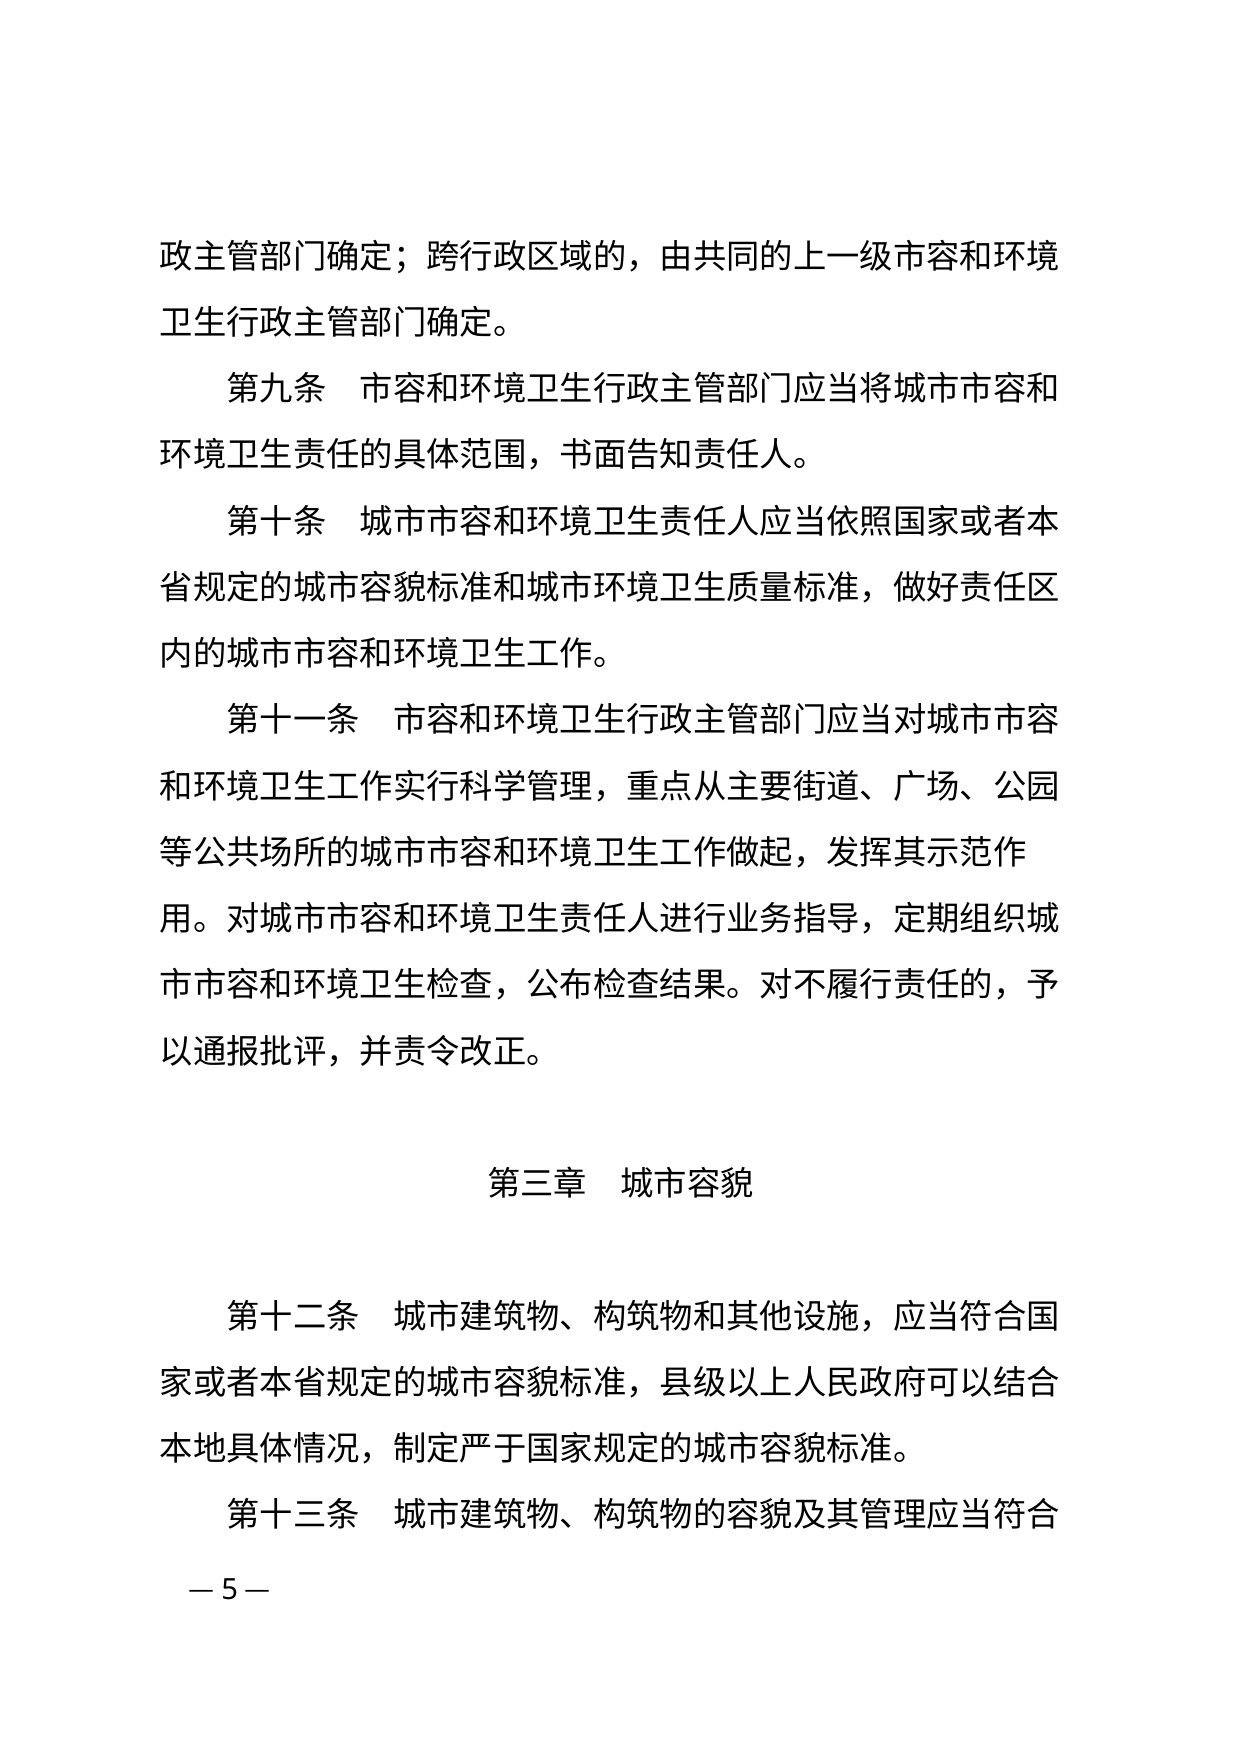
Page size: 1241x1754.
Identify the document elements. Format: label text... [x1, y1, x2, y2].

text 第九条 市容和环境卫生行政主管部门应当将城市市容和环境卫生责任的具体范围，书面告知责任人。 [159, 353, 1081, 485]
text 第三章 城市容貌 [159, 1148, 1081, 1214]
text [159, 1479, 1081, 1545]
text 第十二条 城市建筑物、构筑物和其他设施，应当符合国家或者本省规定的城市容貌标准，县级以上人民政府可以结合本地具体情况，制定严于国家规定的城市容貌标准。 [159, 1280, 1081, 1479]
text 第十一条 市容和环境卫生行政主管部门应当对城市市容和环境卫生工作实行科学管理，重点从主要街道、广场、公园等公共场所的城市市容和环境卫生工作做起，发挥其示范作用。对城市市容和环境卫生责任人进行业务指导，定期组织城市市容和环境卫生检查，公布检查结果。对不履行责任的，予以通报批评，并责令改正。 [159, 684, 1081, 1082]
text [159, 220, 1081, 353]
text 第十条 城市市容和环境卫生责任人应当依照国家或者本省规定的城市容貌标准和城市环境卫生质量标准，做好责任区内的城市市容和环境卫生工作。 [159, 485, 1081, 684]
